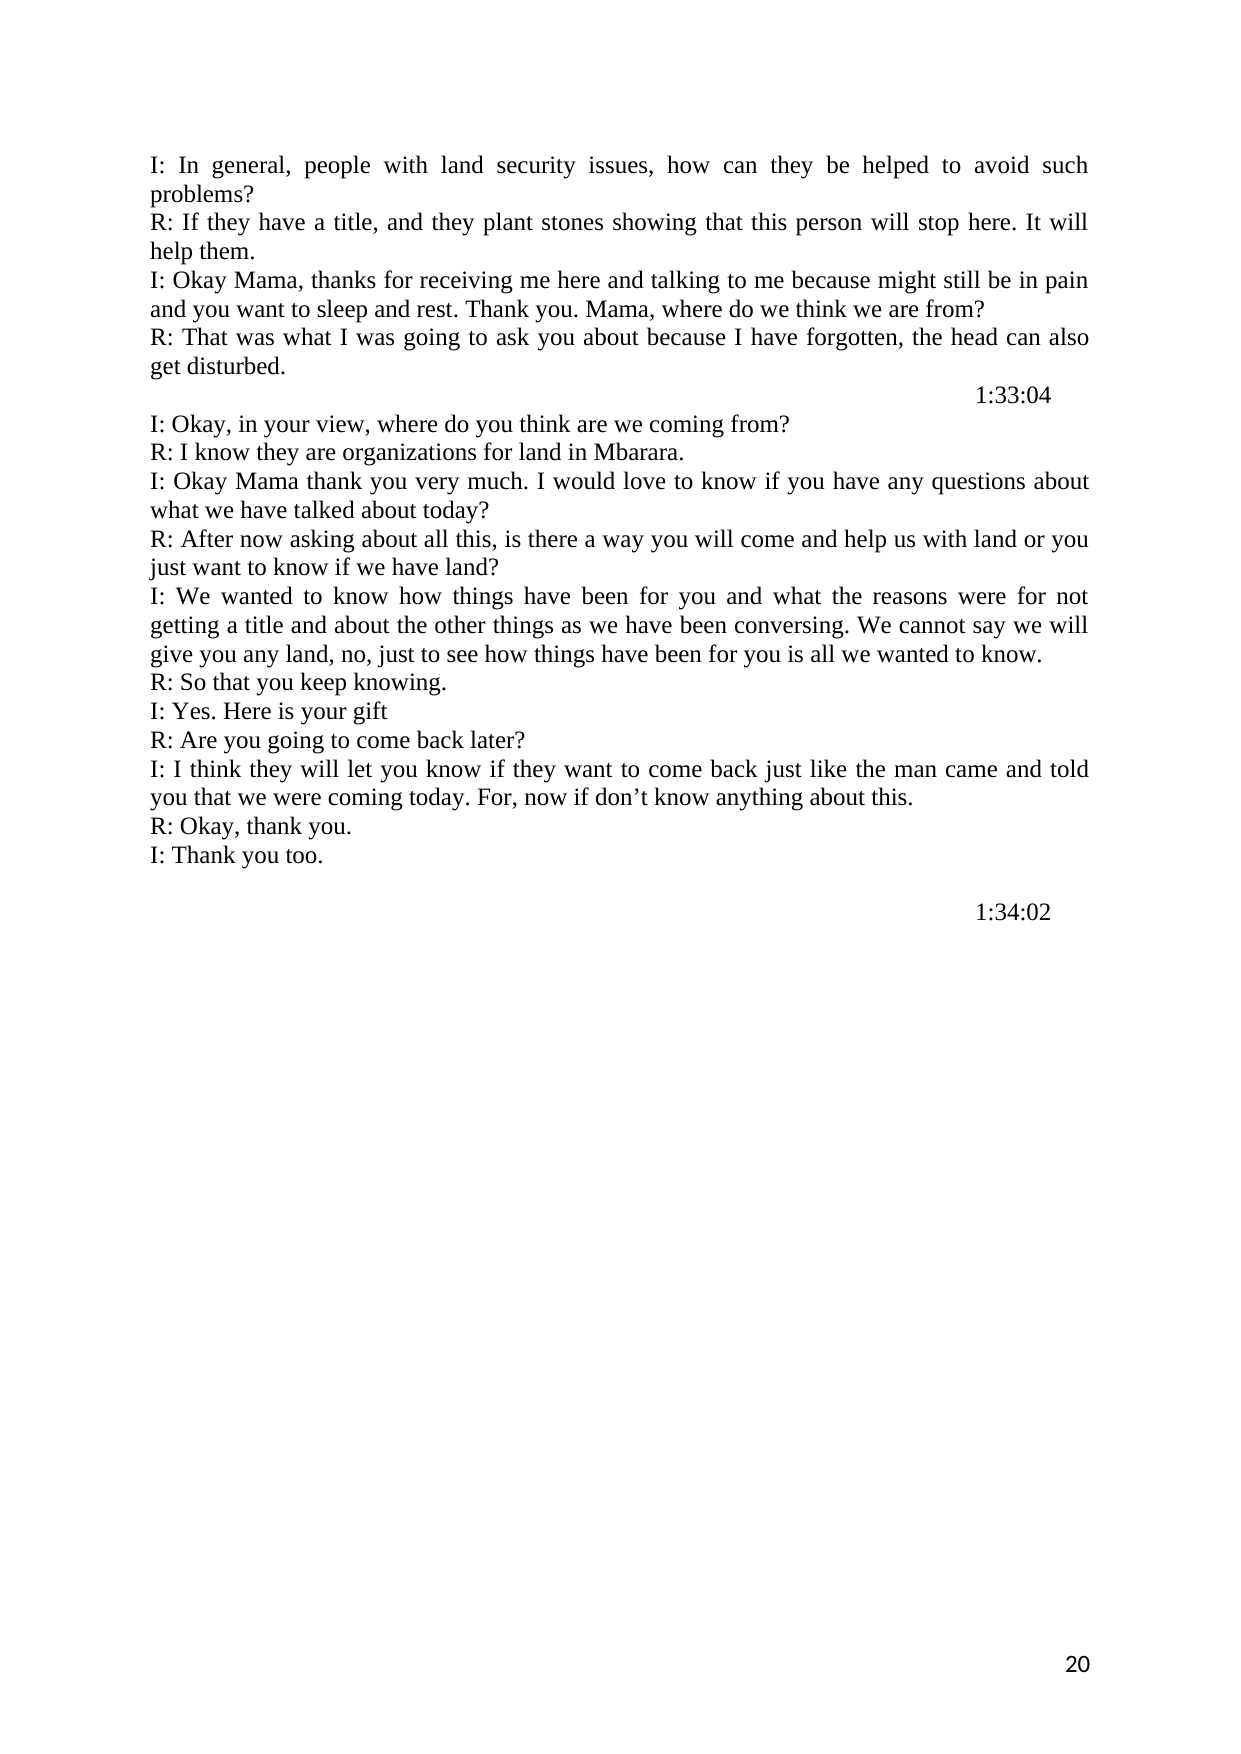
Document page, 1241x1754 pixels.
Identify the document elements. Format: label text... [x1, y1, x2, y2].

text I: In general, people with land security issues, how can they be helped to avoid such problems? [150, 150, 1090, 207]
text R: Okay, thank you. [150, 811, 1090, 840]
text I: Okay, in your view, where do you think are we coming from? [150, 409, 1090, 437]
text I: Okay Mama, thanks for receiving me here and talking to me because might still be in pain and you want to sleep and rest. Thank you. Mama, where do we think we are from? [150, 265, 1090, 322]
text I: Okay Mama thank you very much. I would love to know if you have any questions about what we have talked about today? [150, 466, 1090, 524]
text R: I know they are organizations for land in Mbarara. [150, 437, 1090, 466]
text R: If they have a title, and they plant stones showing that this person will stop here. It will help them. [150, 207, 1090, 265]
text R: Are you going to come back later? [150, 725, 1090, 754]
text R: So that you keep knowing. [150, 667, 1090, 696]
text I: I think they will let you know if they want to come back just like the man came and told you that we were coming today. For, now if don’t know anything about this. [150, 754, 1090, 811]
text R: After now asking about all this, is there a way you will come and help us with land or you just want to know if we have land? [150, 524, 1090, 581]
text 1:34:02 [975, 897, 1090, 926]
text I: We wanted to know how things have been for you and what the reasons were for not getting a title and about the other things as we have been conversing. We cannot say we will give you any land, no, just to see how things have been for you is all we wanted to know. [150, 581, 1090, 667]
text 1:33:04 [975, 380, 1090, 409]
text I: Thank you too. [150, 840, 1090, 869]
text R: That was what I was going to ask you about because I have forgotten, the head can also get disturbed. [150, 322, 1090, 380]
text I: Yes. Here is your gift [150, 696, 1090, 725]
